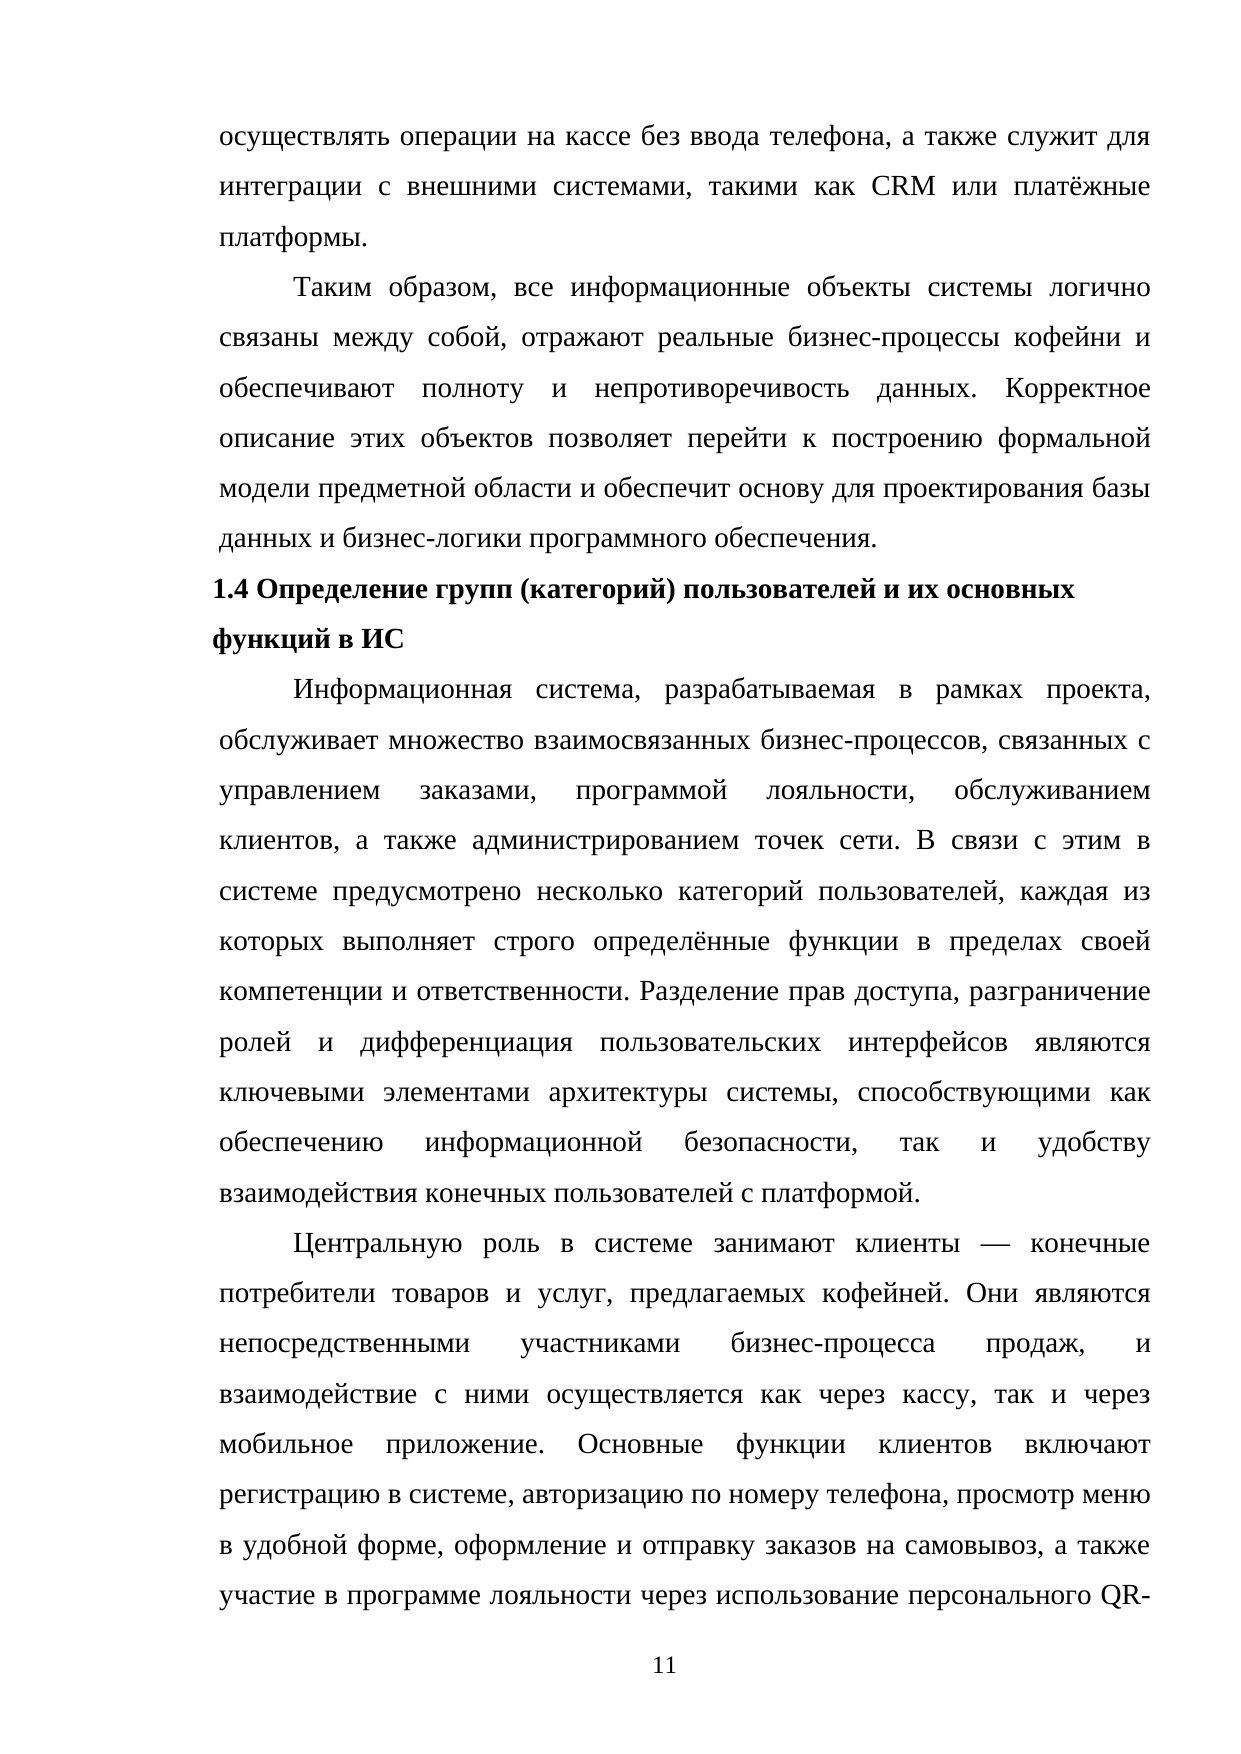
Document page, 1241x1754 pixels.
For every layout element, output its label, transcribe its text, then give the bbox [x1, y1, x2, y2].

text Таким образом, все информационные объекты системы логично связаны между собой, отражают реальные бизнес-процессы кофейни и обеспечивают полноту и непротиворечивость данных. Корректное описание этих объектов позволяет перейти к построению формальной модели предметной области и обеспечит основу для проектирования базы данных и бизнес-логики программного обеспечения. [219, 269, 1152, 554]
text Определение групп (категорий) пользователей и их основных функций в ИС [212, 571, 1152, 655]
text Информационная система, разрабатываемая в рамках проекта, обслуживает множество взаимосвязанных бизнес-процессов, связанных с управлением заказами, программой лояльности, обслуживанием клиентов, а также администрированием точек сети. В связи с этим в системе предусмотрено несколько категорий пользователей, каждая из которых выполняет строго определённые функции в пределах своей компетенции и ответственности. Разделение прав доступа, разграничение ролей и дифференциация пользовательских интерфейсов являются ключевыми элементами архитектуры системы, способствующими как обеспечению информационной безопасности, так и удобству взаимодействия конечных пользователей с платформой. [219, 672, 1152, 1208]
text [219, 118, 1152, 252]
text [219, 1225, 1152, 1611]
